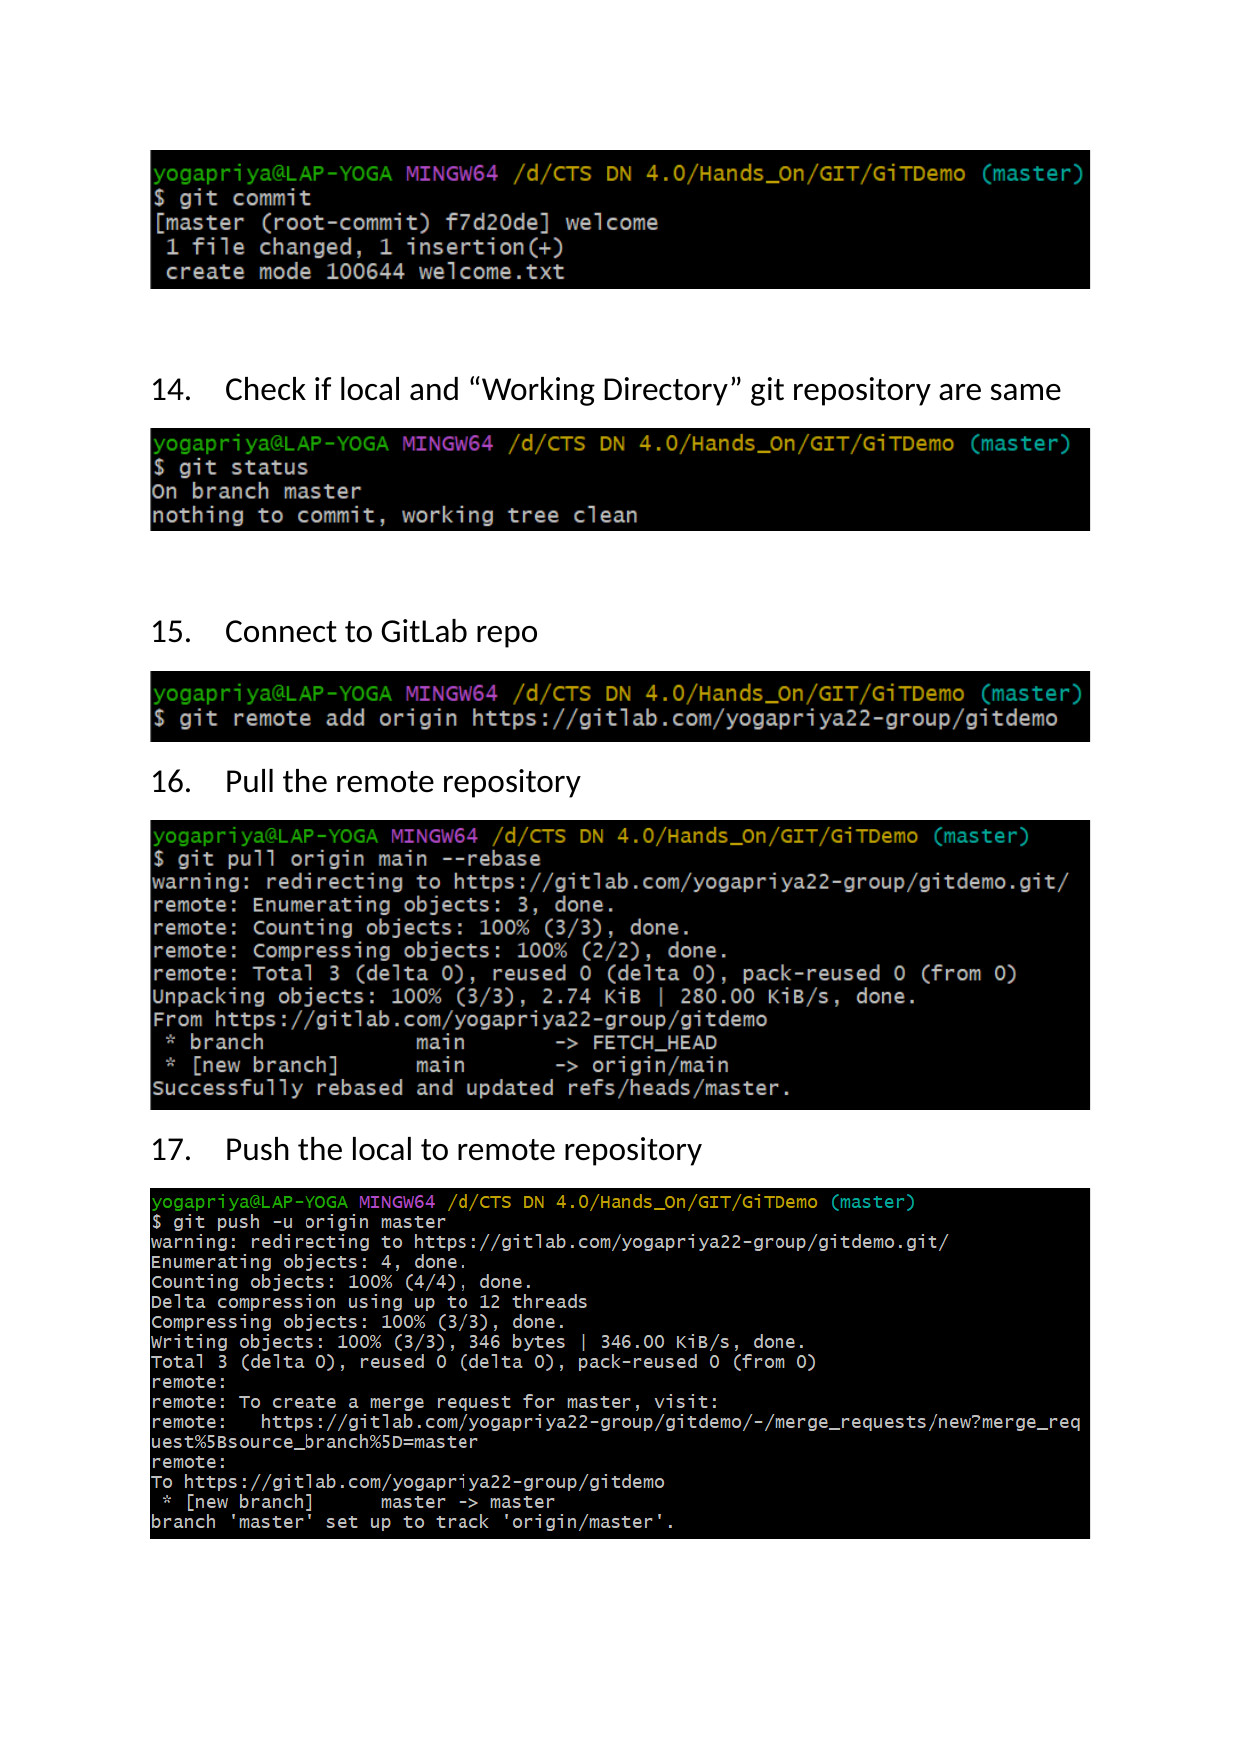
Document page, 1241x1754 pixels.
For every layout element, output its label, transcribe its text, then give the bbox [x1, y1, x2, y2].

picture [150, 428, 1091, 531]
list Push the local to remote repository [150, 1128, 1090, 1169]
picture [150, 671, 1091, 742]
list Connect to GitLab repo [150, 610, 1090, 651]
list Check if local and “Working Directory” git repository are same [150, 368, 1090, 408]
picture [150, 820, 1091, 1110]
picture [150, 150, 1091, 289]
list Pull the remote repository [150, 760, 1090, 801]
picture [150, 1188, 1091, 1539]
